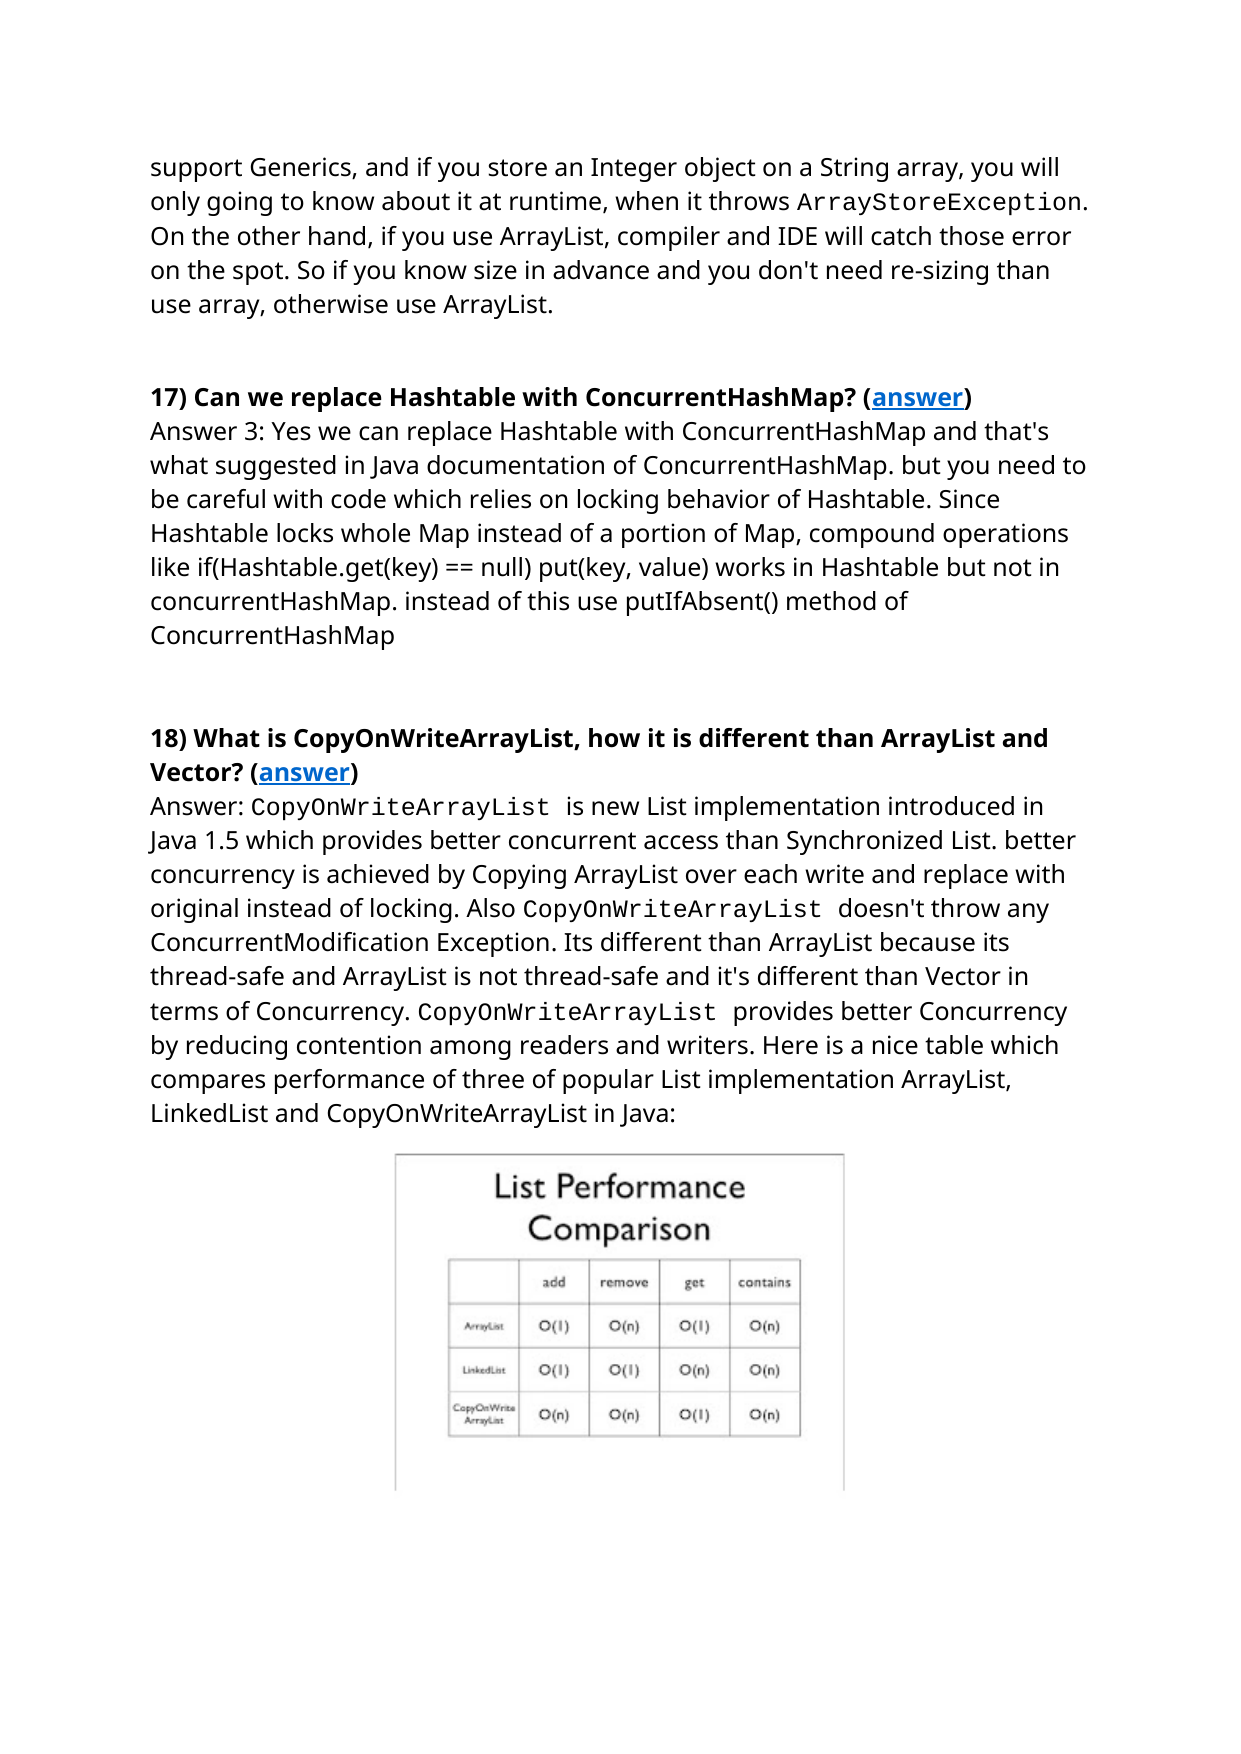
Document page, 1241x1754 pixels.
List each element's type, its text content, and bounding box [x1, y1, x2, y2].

text 18) What is CopyOnWriteArrayList, how it is different than ArrayList and Vector? (answer) [150, 720, 1090, 788]
text Answer: CopyOnWriteArrayList is new List implementation introduced in Java 1.5 which provides better concurrent access than Synchronized List. better concurrency is achieved by Copying ArrayList over each write and replace with original instead of locking. Also CopyOnWriteArrayList doesn't throw any ConcurrentModification Exception. Its different than ArrayList because its thread-safe and ArrayList is not thread-safe and it's different than Vector in terms of Concurrency. CopyOnWriteArrayList provides better Concurrency by reducing contention among readers and writers. Here is a nice table which compares performance of three of popular List implementation ArrayList, LinkedList and CopyOnWriteArrayList in Java: [150, 788, 1090, 1129]
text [150, 150, 1090, 321]
picture [370, 1129, 870, 1516]
text 17) Can we replace Hashtable with ConcurrentHashMap? (answer) [150, 379, 1090, 414]
text Answer 3: Yes we can replace Hashtable with ConcurrentHashMap and that's what suggested in Java documentation of ConcurrentHashMap. but you need to be careful with code which relies on locking behavior of Hashtable. Since Hashtable locks whole Map instead of a portion of Map, compound operations like if(Hashtable.get(key) == null) put(key, value) works in Hashtable but not in concurrentHashMap. instead of this use putIfAbsent() method of ConcurrentHashMap [150, 414, 1090, 652]
